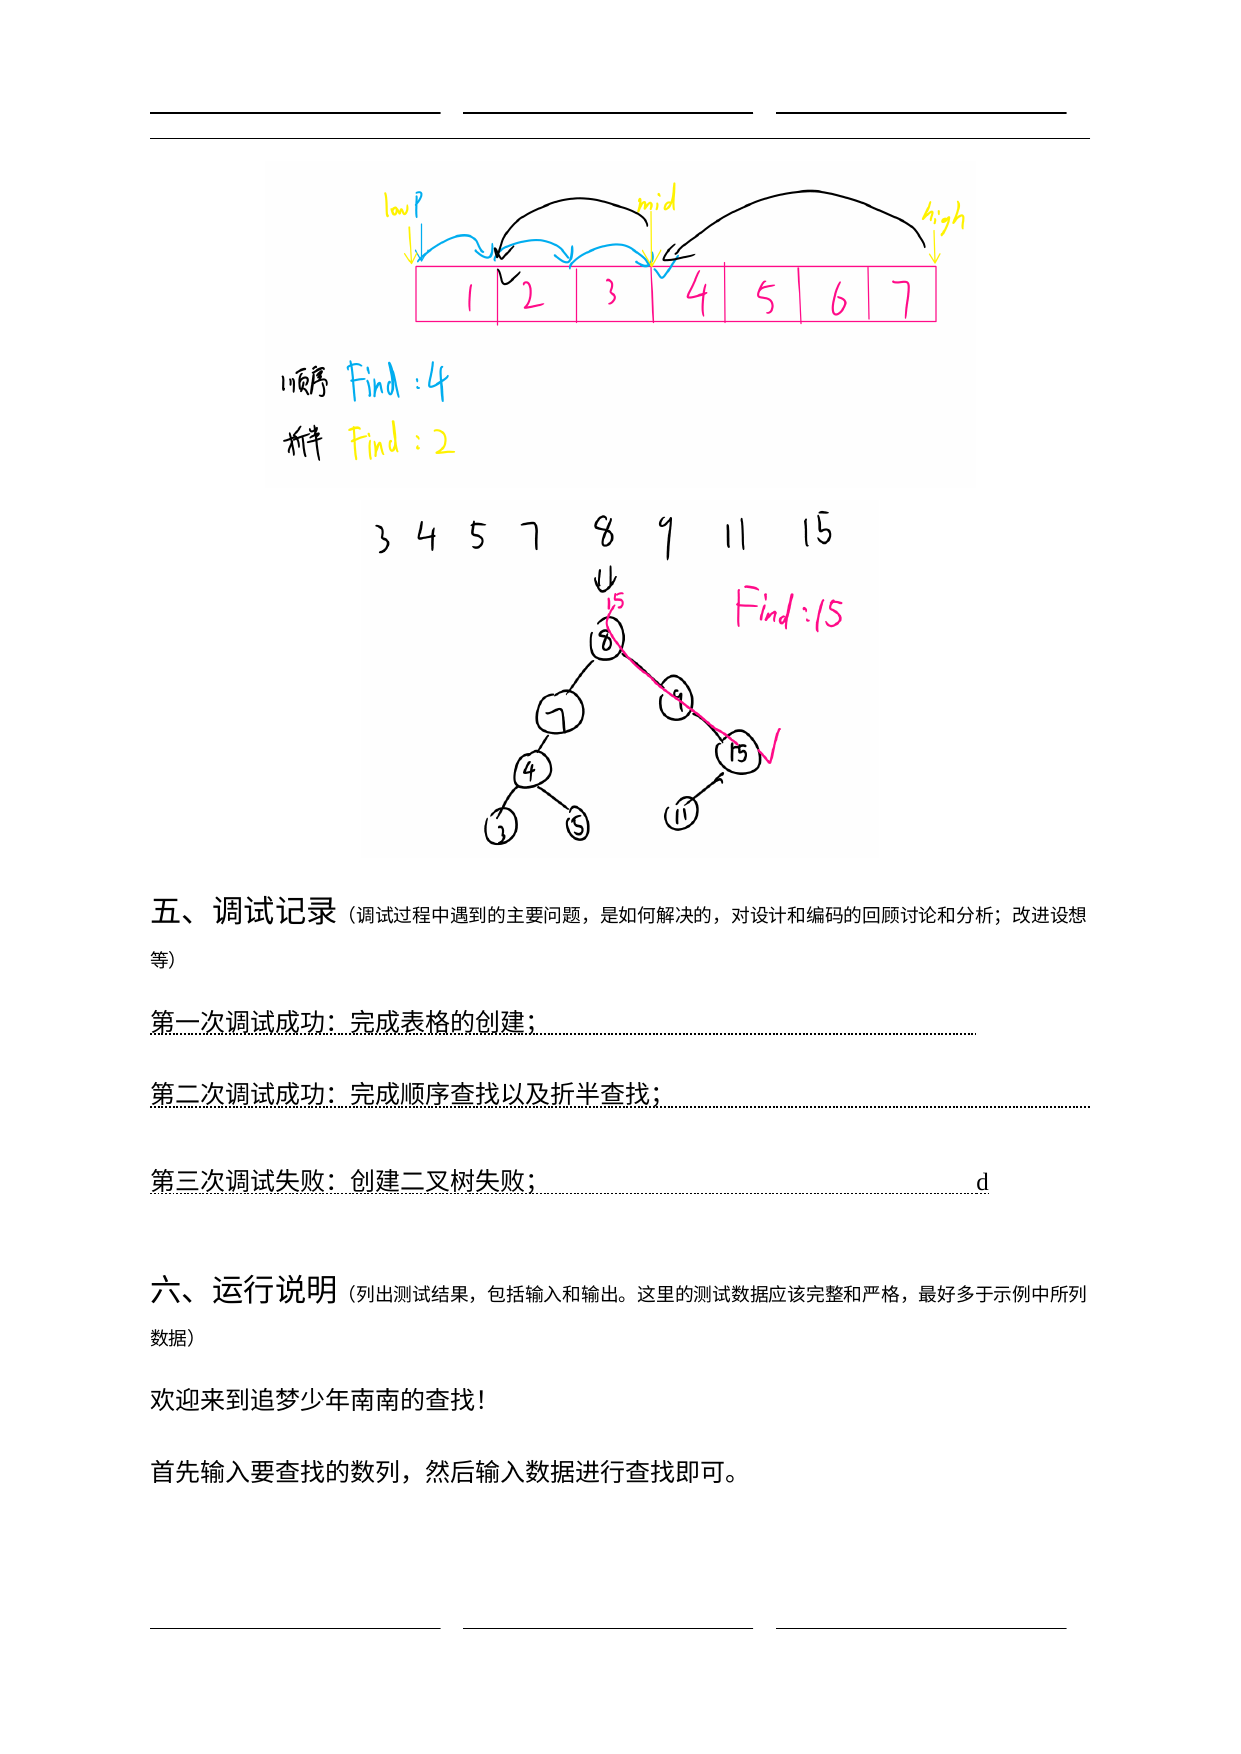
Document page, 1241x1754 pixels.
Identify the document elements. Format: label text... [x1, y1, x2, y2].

text 第三次调试失败：创建二叉树失败； d [150, 1147, 1090, 1212]
picture [264, 161, 976, 488]
text 欢迎来到追梦少年南南的查找！ [150, 1380, 1090, 1417]
text 第一次调试成功：完成表格的创建； [150, 1002, 1090, 1038]
picture [361, 500, 880, 858]
text 第二次调试成功：完成顺序查找以及折半查找； [150, 1075, 1090, 1111]
text 首先输入要查找的数列，然后输入数据进行查找即可。 [150, 1453, 1090, 1489]
text 六、运行说明（列出测试结果，包括输入和输出。这里的测试数据应该完整和严格，最好多于示例中所列数据） [150, 1265, 1090, 1351]
text 五、调试记录（调试过程中遇到的主要问题，是如何解决的，对设计和编码的回顾讨论和分析；改进设想等） [150, 886, 1090, 972]
